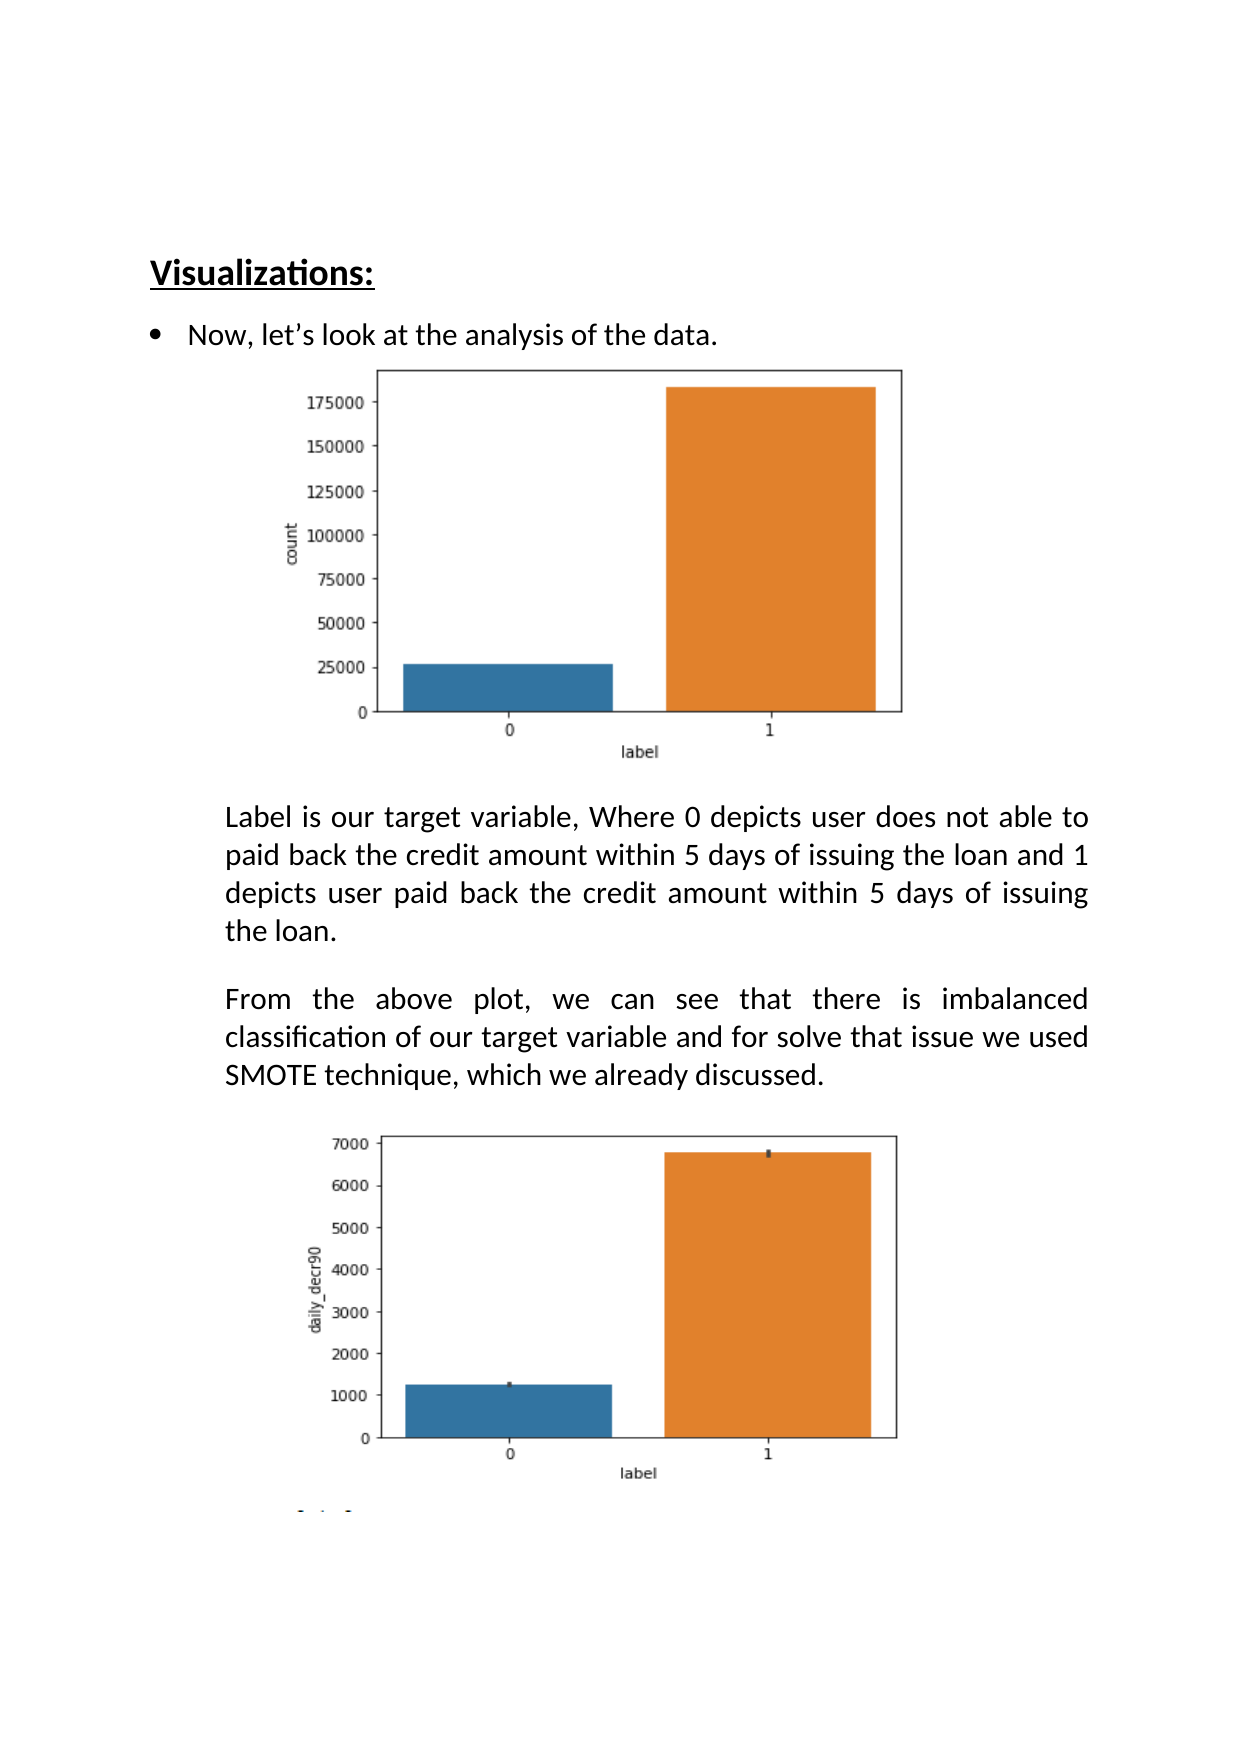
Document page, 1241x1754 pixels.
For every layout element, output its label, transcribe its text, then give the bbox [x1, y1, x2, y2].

picture [247, 356, 1031, 766]
list Now, let’s look at the analysis of the data. [150, 315, 1090, 353]
text From the above plot, we can see that there is imbalanced classification of our target variable and for solve that issue we used SMOTE technique, which we already discussed. [225, 979, 1090, 1093]
text Label is our target variable, Where 0 depicts user does not able to paid back the credit amount within 5 days of issuing the loan and 1 depicts user paid back the credit amount within 5 days of issuing the loan. [225, 797, 1090, 949]
picture [273, 1122, 967, 1512]
text Visualizations: [150, 249, 1090, 295]
